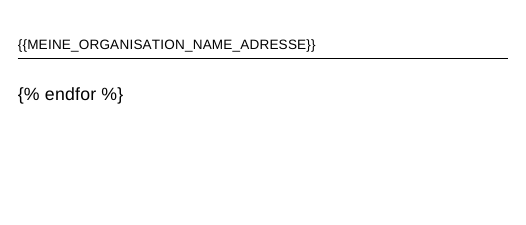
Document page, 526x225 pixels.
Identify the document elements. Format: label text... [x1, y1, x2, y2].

text {% endfor %} [18, 82, 501, 104]
